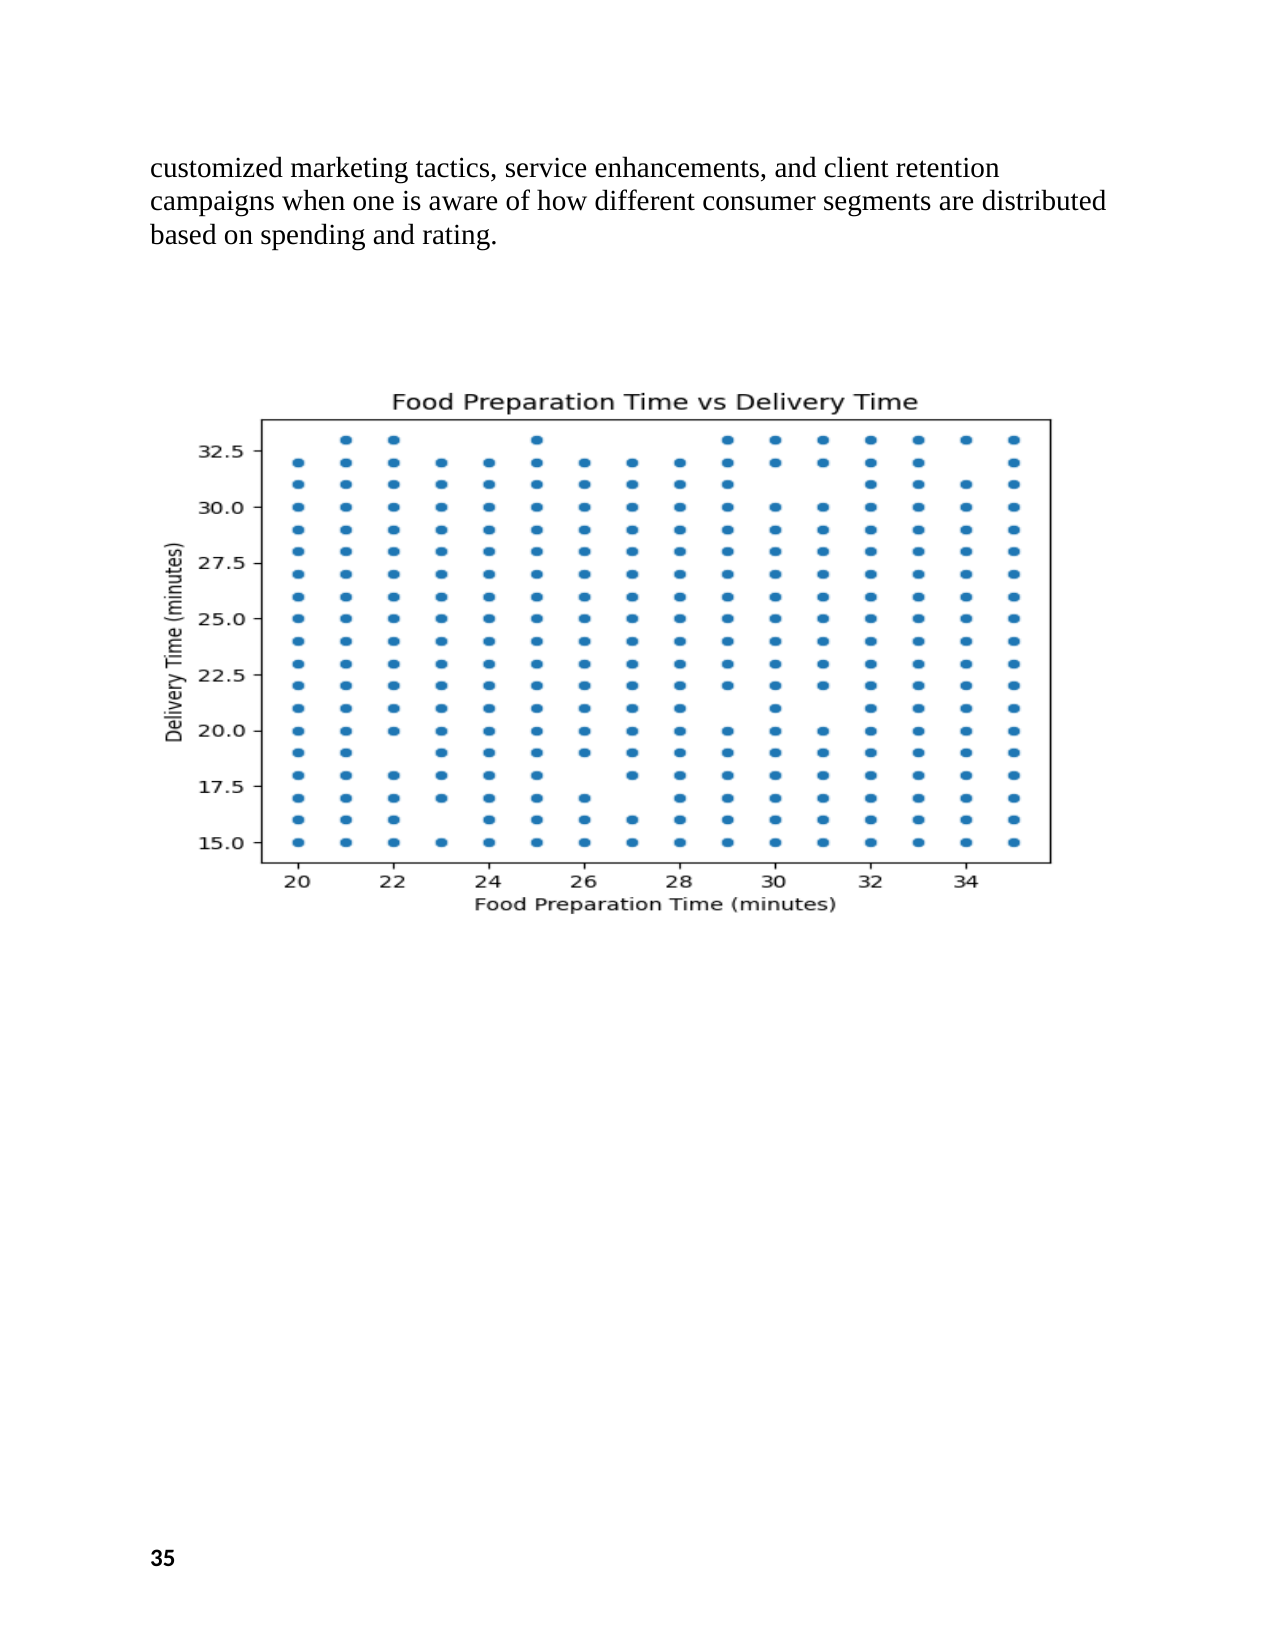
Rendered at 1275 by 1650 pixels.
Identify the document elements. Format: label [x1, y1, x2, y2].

text [150, 150, 1125, 251]
picture [150, 381, 1066, 926]
